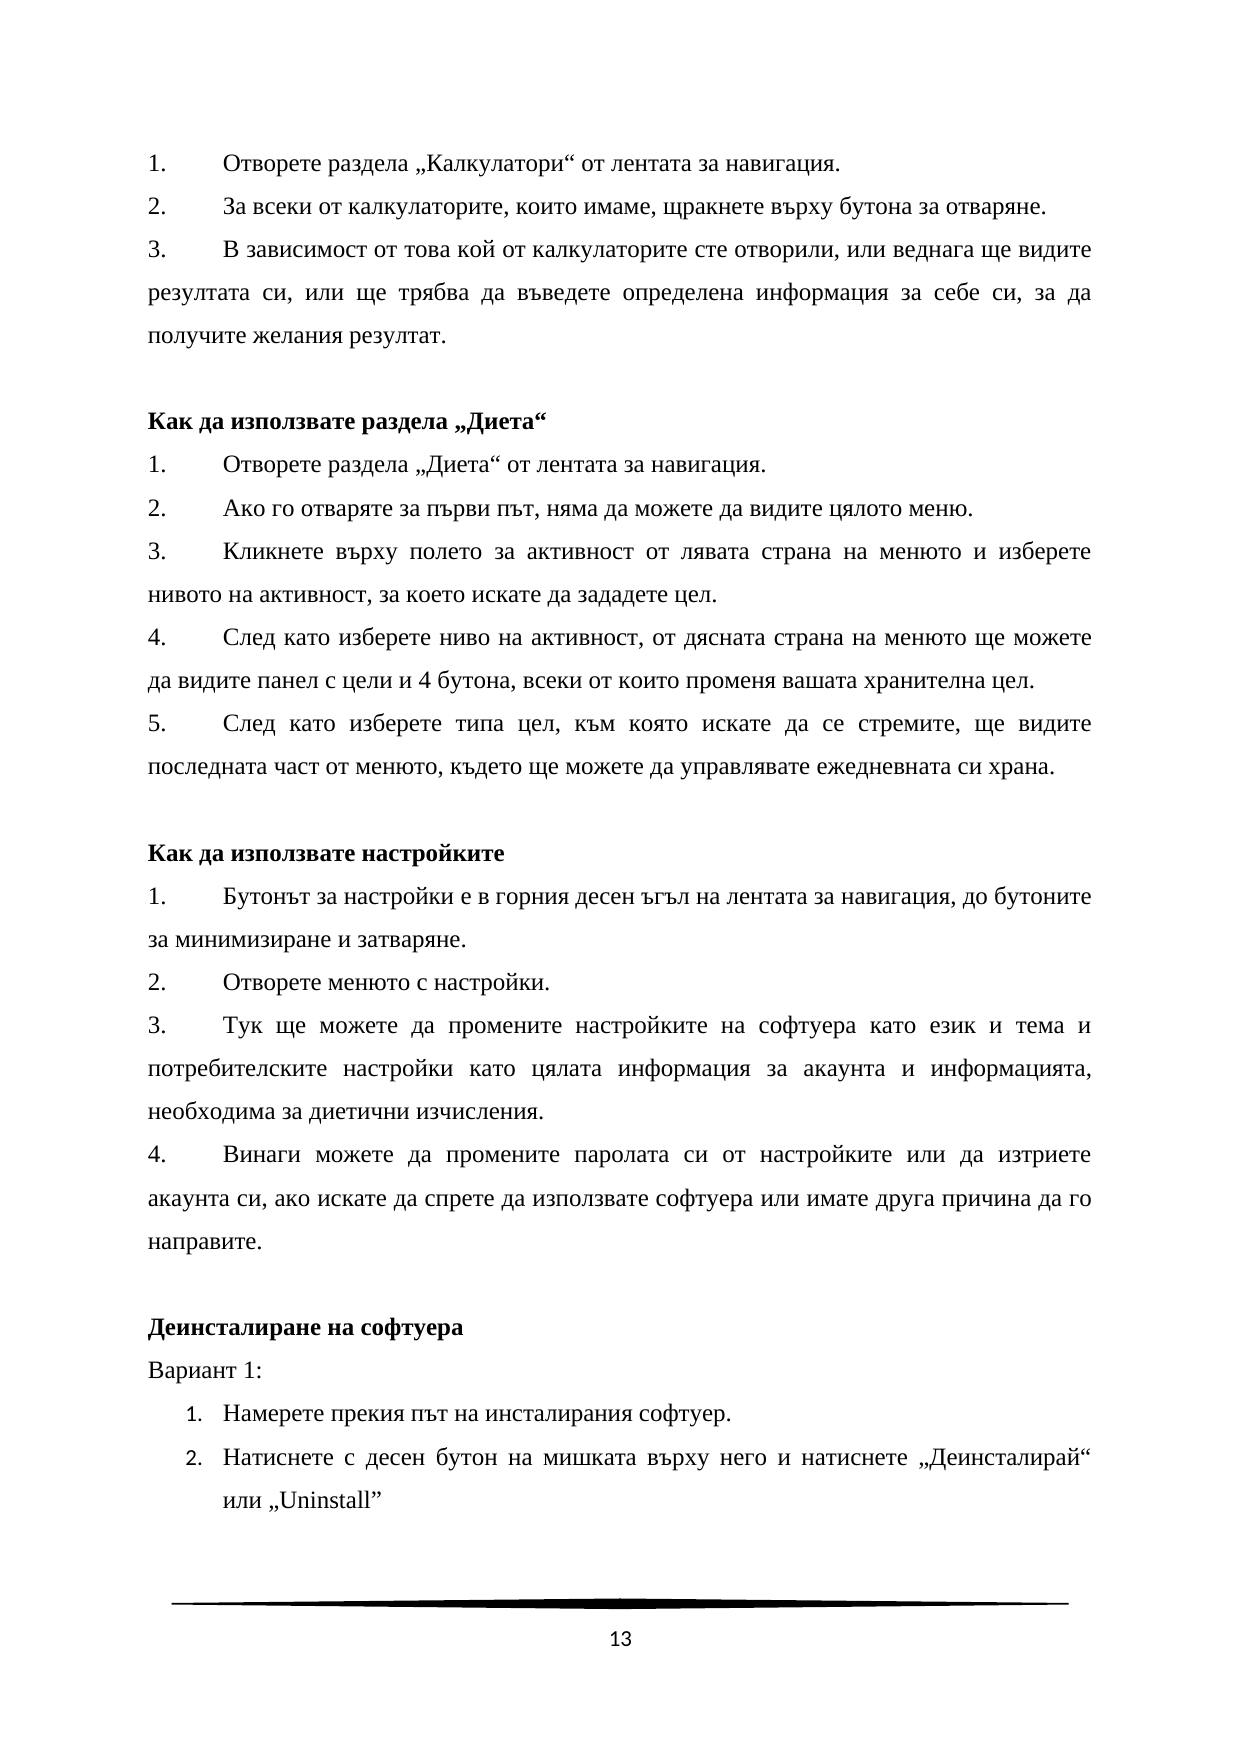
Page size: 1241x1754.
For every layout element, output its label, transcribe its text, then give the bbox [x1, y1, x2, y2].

list Отворете раздела „Диета“ от лентата за навигация. [148, 449, 1093, 478]
list За всеки от калкулаторите, които имаме, щракнете върху бутона за отваряне. [148, 191, 1093, 219]
list След като изберете ниво на активност, от дясната страна на менюто ще можете да видите панел с цели и 4 бутона, всеки от които променя вашата хранителна цел. [148, 622, 1093, 694]
list След като изберете типа цел, към която искате да се стремите, ще видите последната част от менюто, където ще можете да управлявате ежедневната си храна. [148, 708, 1093, 780]
list Ако го отваряте за първи път, няма да можете да видите цялото меню. [148, 493, 1093, 521]
list Натиснете с десен бутон на мишката върху него и натиснете „Деинсталирай“ или „Uninstall” [185, 1442, 1093, 1514]
text Вариант 1: [148, 1355, 1093, 1384]
text Как да използвате раздела „Диета“ [148, 406, 1093, 435]
list Отворете раздела „Калкулатори“ от лентата за навигация. [148, 148, 1093, 176]
list Намерете прекия път на инсталирания софтуер. [185, 1398, 1093, 1427]
text Деинсталиране на софтуера [148, 1312, 1093, 1341]
list Винаги можете да промените паролата си от настройките или да изтриете акаунта си, ако искате да спрете да използвате софтуера или имате друга причина да го направите. [148, 1139, 1093, 1254]
list В зависимост от това кой от калкулаторите сте отворили, или веднага ще видите резултата си, или ще трябва да въведете определена информация за себе си, за да получите желания резултат. [148, 234, 1093, 349]
list Тук ще можете да промените настройките на софтуера като език и тема и потребителските настройки като цялата информация за акаунта и информацията, необходима за диетични изчисления. [148, 1010, 1093, 1125]
list Бутонът за настройки е в горния десен ъгъл на лентата за навигация, до бутоните за минимизиране и затваряне. [148, 881, 1093, 953]
text Как да използвате настройките [148, 838, 1093, 866]
list Кликнете върху полето за активност от лявата страна на менюто и изберете нивото на активност, за което искате да зададете цел. [148, 536, 1093, 608]
list Отворете менюто с настройки. [148, 967, 1093, 996]
